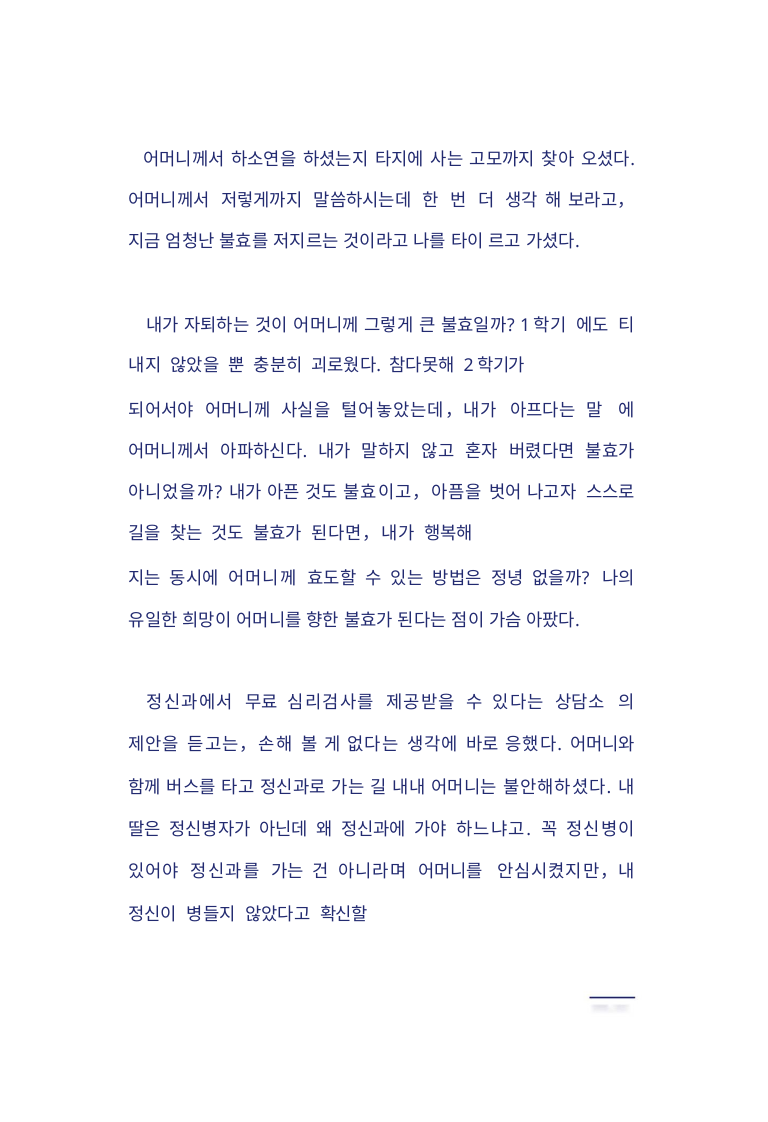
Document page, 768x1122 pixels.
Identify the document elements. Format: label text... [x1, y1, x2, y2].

text 정신과에서 무료 심리검사를 제공받을 수 있다는 상담소 의 제안을 듣고는，손해 볼 게 없다는 생각에 바로 응했다. 어머니와 함께 버스를 타고 정신과로 가는 길 내내 어머니는 불안해하셨다. 내 딸은 정신병자가 아닌데 왜 정신과에 가야 하느냐고. 꼭 정신병이 있어야 정신과를 가는 건 아니라며 어머니를 안심시켰지만，내 정신이 병들지 않았다고 확신할 [128, 688, 635, 925]
picture [583, 991, 642, 1017]
text 어머니께서 하소연을 하셨는지 타지에 사는 고모까지 찾아 오셨다. 어머니께서 저렇게까지 말씀하시는데 한 번 더 생각 해 보라고，지금 엄청난 불효를 저지르는 것이라고 나를 타이 르고 가셨다. [128, 145, 635, 253]
text 내가 자퇴하는 것이 어머니께 그렇게 큰 불효일까? 1학기 에도 티 내지 않았을 뿐 충분히 괴로웠다. 참다못해 2학기가 [129, 311, 635, 377]
text 지는 동시에 어머니께 효도할 수 있는 방법은 정녕 없을까? 나의 유일한 희망이 어머니를 향한 불효가 된다는 점이 가슴 아팠다. [128, 563, 635, 632]
text 되어서야 어머니께 사실을 털어놓았는데，내가 아프다는 말 에 어머니께서 아파하신다. 내가 말하지 않고 혼자 버렸다면 불효가 아니었을까? 내가 아픈 것도 불효이고，아픔을 벗어 나고자 스스로 길을 찾는 것도 불효가 된다면，내가 행복해 [128, 396, 634, 544]
